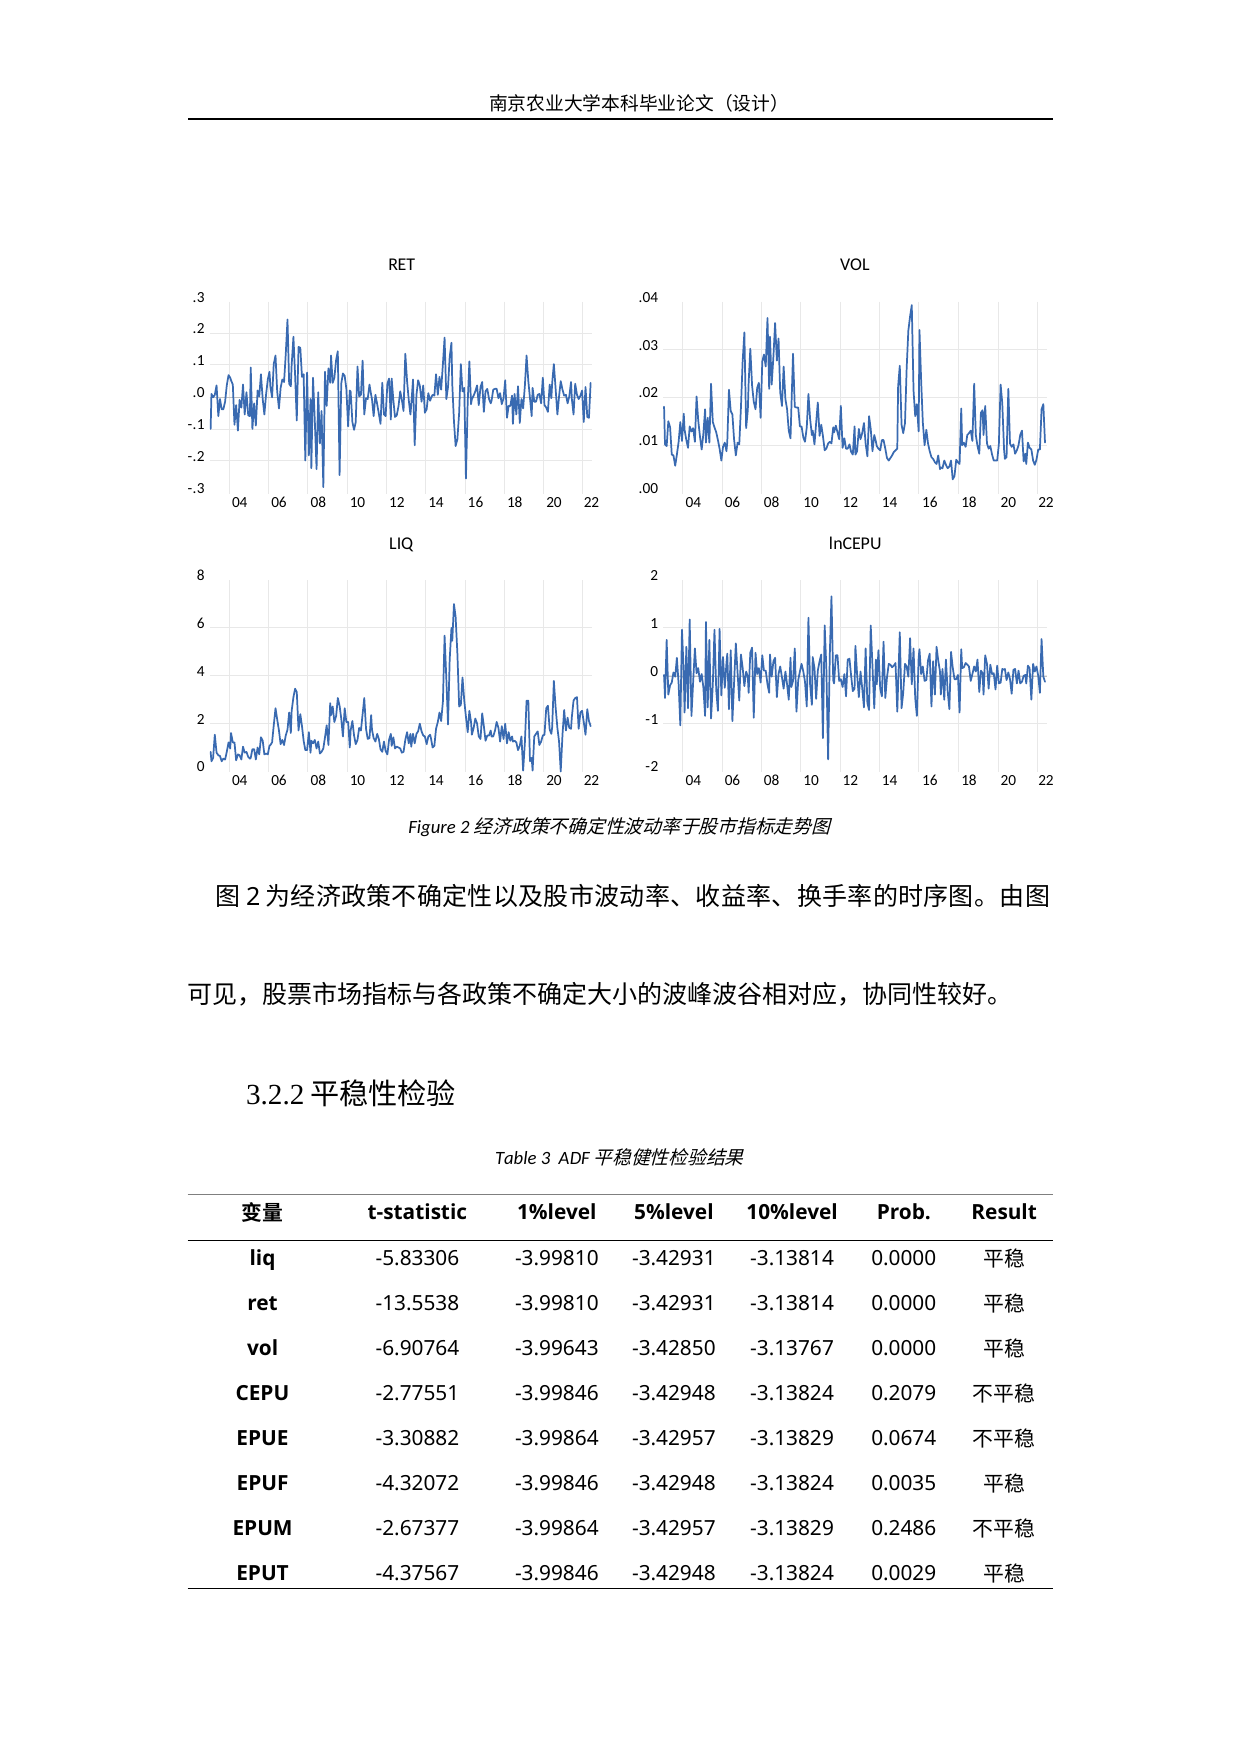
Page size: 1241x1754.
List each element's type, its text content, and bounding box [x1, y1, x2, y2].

table_cell -5.83306 [337, 1241, 497, 1286]
table_cell ret [188, 1286, 337, 1331]
table_cell -3.13824 [732, 1376, 852, 1421]
table_cell liq [188, 1241, 337, 1286]
table_cell -3.99810 [498, 1241, 616, 1286]
table_cell -3.30882 [337, 1421, 497, 1466]
table_header 5%level [616, 1195, 732, 1240]
table_cell 平稳 [955, 1466, 1053, 1511]
table_cell 0.0029 [852, 1556, 955, 1588]
table_cell -3.13829 [732, 1421, 852, 1466]
table_cell -3.42931 [616, 1286, 732, 1331]
table_cell EPUE [188, 1421, 337, 1466]
table_cell 不平稳 [955, 1511, 1053, 1556]
table_cell -3.99846 [498, 1376, 616, 1421]
table_cell 0.0000 [852, 1241, 955, 1286]
table_cell -3.99846 [498, 1466, 616, 1511]
table_cell -3.13814 [732, 1286, 852, 1331]
table_cell -2.67377 [337, 1511, 497, 1556]
table_cell -3.42948 [616, 1556, 732, 1588]
table_cell -6.90764 [337, 1331, 497, 1376]
table_cell 0.0035 [852, 1466, 955, 1511]
table_cell 0.2079 [852, 1376, 955, 1421]
table_cell 平稳 [955, 1331, 1053, 1376]
table_cell 平稳 [955, 1556, 1053, 1588]
table_cell 不平稳 [955, 1376, 1053, 1421]
table_cell EPUT [188, 1556, 337, 1588]
table_cell -2.77551 [337, 1376, 497, 1421]
table_cell EPUF [188, 1466, 337, 1511]
table_cell -3.13829 [732, 1511, 852, 1556]
table_cell -4.37567 [337, 1556, 497, 1588]
table_cell 0.2486 [852, 1511, 955, 1556]
table_header Prob. [852, 1195, 955, 1240]
text 3.2.2平稳性检验 [187, 1059, 1053, 1124]
table_header t-statistic [337, 1195, 497, 1240]
table_cell -3.42957 [616, 1511, 732, 1556]
table_cell 0.0000 [852, 1331, 955, 1376]
table_cell 0.0674 [852, 1421, 955, 1466]
table_cell -3.42850 [616, 1331, 732, 1376]
table_cell -3.13814 [732, 1241, 852, 1286]
table_cell 平稳 [955, 1286, 1053, 1331]
table_cell 不平稳 [955, 1421, 1053, 1466]
table_cell -3.99810 [498, 1286, 616, 1331]
table_header 变量 [188, 1195, 337, 1240]
table_cell -13.5538 [337, 1286, 497, 1331]
table_cell CEPU [188, 1376, 337, 1421]
table_cell -3.99643 [498, 1331, 616, 1376]
table_cell -3.99846 [498, 1556, 616, 1588]
text Table 3 ADF平稳健性检验结果 [187, 1140, 1053, 1173]
table_header 10%level [732, 1195, 852, 1240]
table_cell 0.0000 [852, 1286, 955, 1331]
table_header Result [955, 1195, 1053, 1240]
table_cell -3.13767 [732, 1331, 852, 1376]
table_cell 平稳 [955, 1241, 1053, 1286]
table_cell -3.13824 [732, 1556, 852, 1588]
table_cell EPUM [188, 1511, 337, 1556]
table_cell -3.42948 [616, 1376, 732, 1421]
table_cell -3.99864 [498, 1511, 616, 1556]
table_cell -3.42931 [616, 1241, 732, 1286]
table_cell vol [188, 1331, 337, 1376]
table_cell -3.42957 [616, 1421, 732, 1466]
text Figure 2 经济政策不确定性波动率于股市指标走势图 [187, 809, 1053, 841]
table_header 1%level [498, 1195, 616, 1240]
table_cell -3.99864 [498, 1421, 616, 1466]
table_cell -3.13824 [732, 1466, 852, 1511]
table_cell -3.42948 [616, 1466, 732, 1511]
text 图2为经济政策不确定性以及股市波动率、收益率、换手率的时序图。由图可见，股票市场指标与各政策不确定大小的波峰波谷相对应，协同性较好。 [187, 862, 1053, 1025]
table_cell -4.32072 [337, 1466, 497, 1511]
